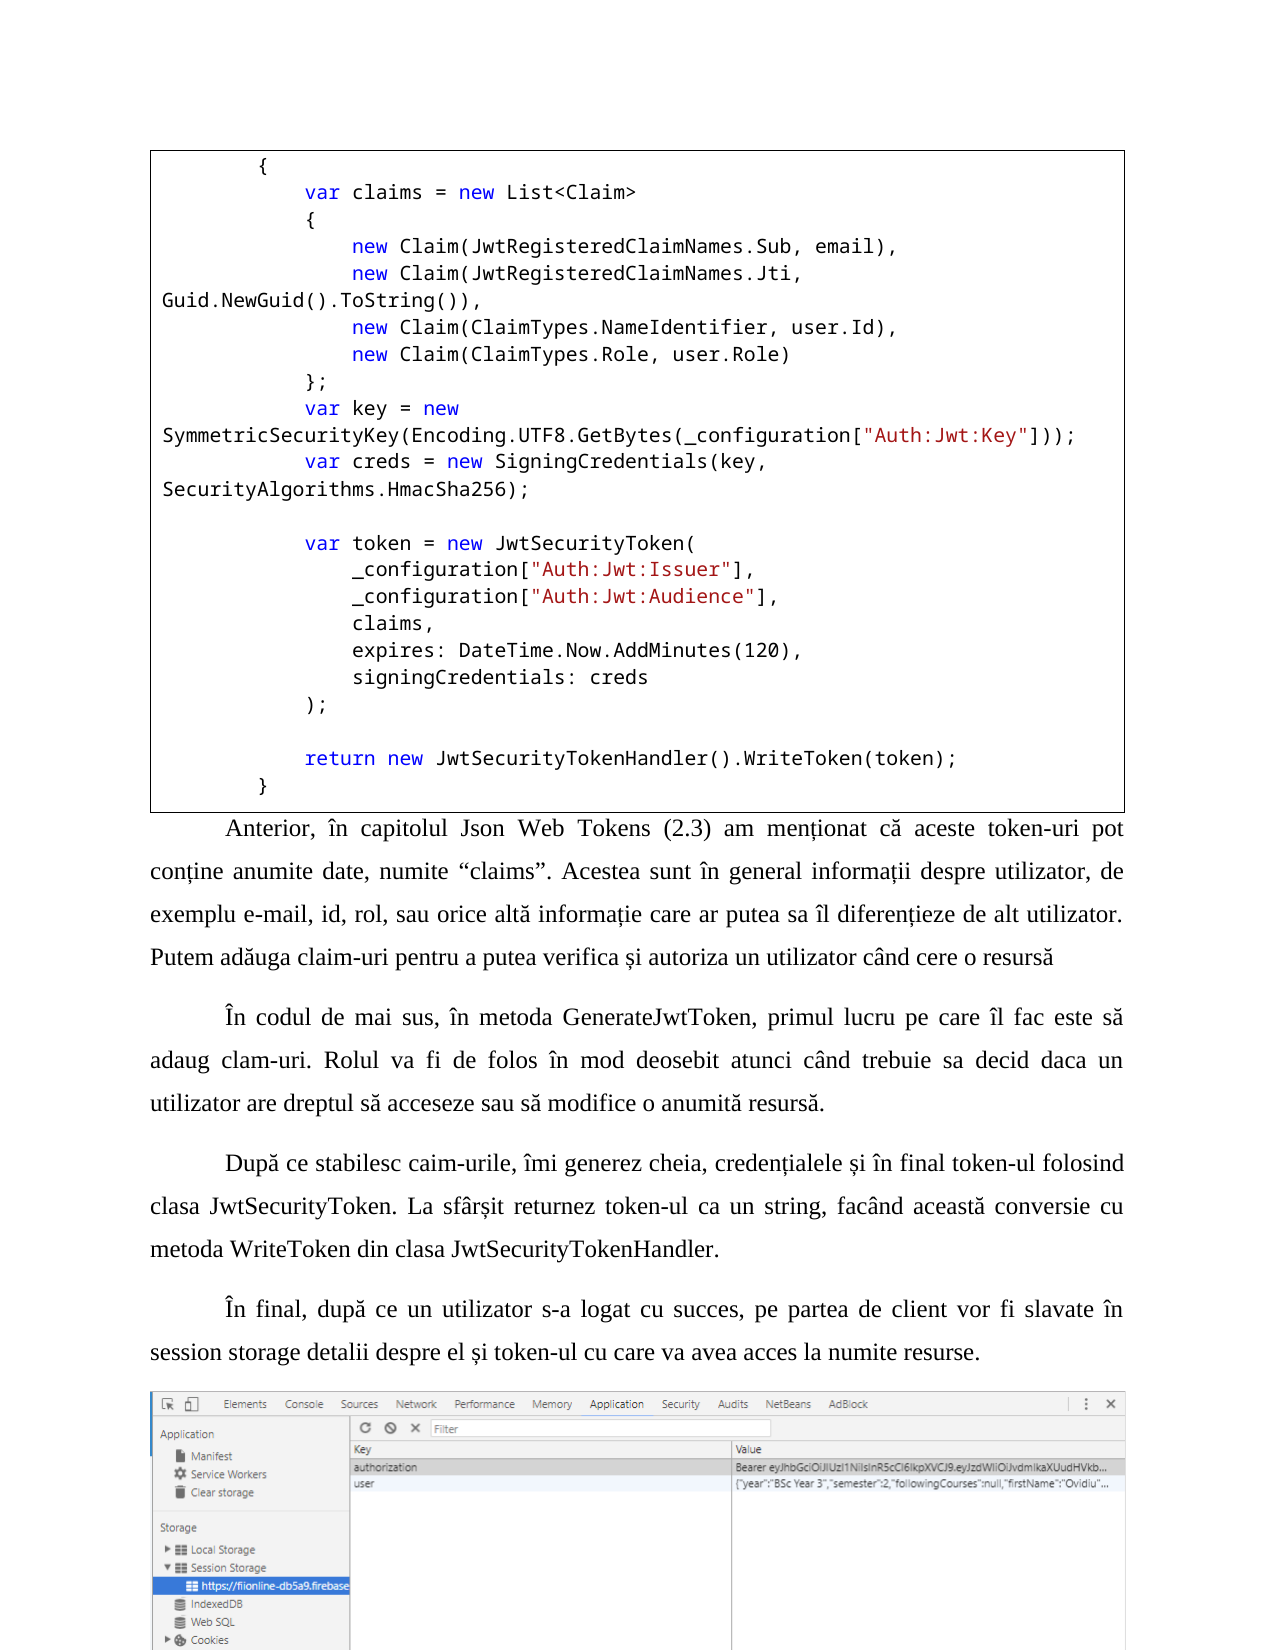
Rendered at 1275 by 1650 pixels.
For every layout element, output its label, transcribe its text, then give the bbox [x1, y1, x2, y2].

text După ce stabilesc caim-urile, îmi generez cheia, credențialele și în final token-ul folosind clasa JwtSecurityToken. La sfârșit returnez token-ul ca un string, facând această conversie cu metoda WriteToken din clasa JwtSecurityTokenHandler. [150, 1148, 1125, 1263]
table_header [151, 151, 1124, 812]
picture [150, 1391, 1125, 1650]
text În final, după ce un utilizator s-a logat cu succes, pe partea de client vor fi slavate în session storage detalii despre el și token-ul cu care va avea acces la numite resurse. [150, 1294, 1125, 1366]
text Anterior, în capitolul Json Web Tokens (2.3) am menționat că aceste token-uri pot conține anumite date, numite “claims”. Acestea sunt în general informații despre utilizator, de exemplu e-mail, id, rol, sau orice altă informație care ar putea sa îl diferențieze de alt utilizator. Putem adăuga claim-uri pentru a putea verifica și autoriza un utilizator când cere o resursă [150, 813, 1125, 971]
text În codul de mai sus, în metoda GenerateJwtToken, primul lucru pe care îl fac este să adaug clam-uri. Rolul va fi de folos în mod deosebit atunci când trebuie sa decid daca un utilizator are dreptul să acceseze sau să modifice o anumită resursă. [150, 1002, 1125, 1117]
